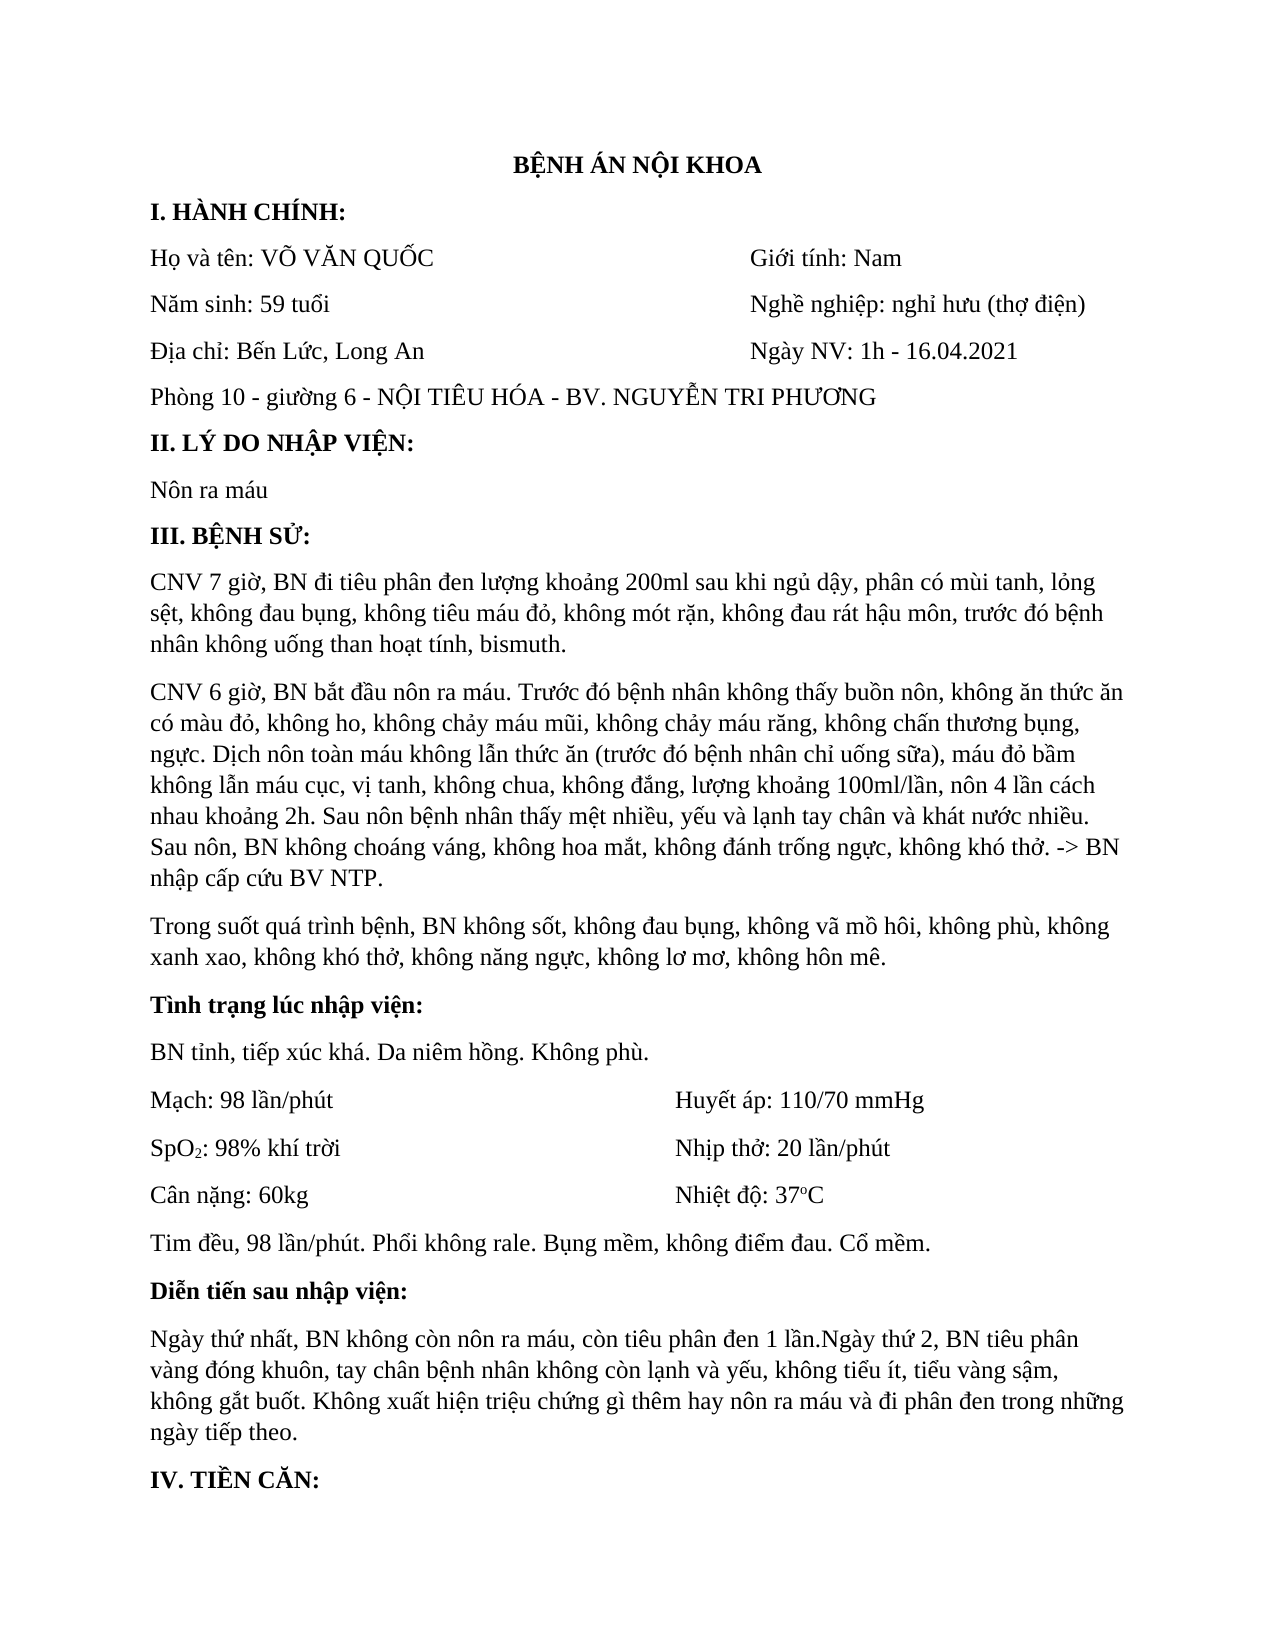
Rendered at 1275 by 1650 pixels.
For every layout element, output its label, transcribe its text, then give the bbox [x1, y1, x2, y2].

text I. HÀNH CHÍNH: [150, 196, 1125, 226]
text Ngày thứ nhất, BN không còn nôn ra máu, còn tiêu phân đen 1 lần.Ngày thứ 2, BN tiêu phân vàng đóng khuôn, tay chân bệnh nhân không còn lạnh và yếu, không tiểu ít, tiểu vàng sậm, không gắt buốt. Không xuất hiện triệu chứng gì thêm hay nôn ra máu và đi phân đen trong những ngày tiếp theo. [150, 1324, 1125, 1446]
text III. BỆNH SỬ: [150, 521, 1125, 551]
text Mạch: 98 lần/phút Huyết áp: 110/70 mmHg [150, 1085, 1125, 1114]
text Địa chỉ: Bến Lức, Long An Ngày NV: 1h - 16.04.2021 [150, 335, 1125, 365]
text Nôn ra máu [150, 474, 1125, 504]
text Phòng 10 - giường 6 - NỘI TIÊU HÓA - BV. NGUYỄN TRI PHƯƠNG [150, 382, 1125, 411]
text Năm sinh: 59 tuổi Nghề nghiệp: nghỉ hưu (thợ điện) [150, 289, 1125, 319]
text BỆNH ÁN NỘI KHOA [150, 150, 1125, 180]
text SpO2: 98% khí trời Nhịp thở: 20 lần/phút [150, 1133, 1125, 1162]
text II. LÝ DO NHẬP VIỆN: [150, 428, 1125, 458]
text IV. TIỀN CĂN: [150, 1464, 1125, 1494]
text Cân nặng: 60kg Nhiệt độ: 37oC [150, 1181, 1125, 1209]
text CNV 6 giờ, BN bắt đầu nôn ra máu. Trước đó bệnh nhân không thấy buồn nôn, không ăn thức ăn có màu đỏ, không ho, không chảy máu mũi, không chảy máu răng, không chấn thương bụng, ngực. Dịch nôn toàn máu không lẫn thức ăn (trước đó bệnh nhân chỉ uống sữa), máu đỏ bầm không lẫn máu cục, vị tanh, không chua, không đắng, lượng khoảng 100ml/lần, nôn 4 lần cách nhau khoảng 2h. Sau nôn bệnh nhân thấy mệt nhiều, yếu và lạnh tay chân và khát nước nhiều. Sau nôn, BN không choáng váng, không hoa mắt, không đánh trống ngực, không khó thở. -> BN nhập cấp cứu BV NTP. [150, 677, 1125, 892]
text Tim đều, 98 lần/phút. Phổi không rale. Bụng mềm, không điểm đau. Cổ mềm. [150, 1228, 1125, 1257]
text Họ và tên: VÕ VĂN QUỐC Giới tính: Nam [150, 243, 1125, 272]
text Diễn tiến sau nhập viện: [150, 1276, 1125, 1305]
text BN tỉnh, tiếp xúc khá. Da niêm hồng. Không phù. [150, 1037, 1125, 1066]
text CNV 7 giờ, BN đi tiêu phân đen lượng khoảng 200ml sau khi ngủ dậy, phân có mùi tanh, lỏng sệt, không đau bụng, không tiêu máu đỏ, không mót rặn, không đau rát hậu môn, trước đó bệnh nhân không uống than hoạt tính, bismuth. [150, 567, 1125, 658]
text Tình trạng lúc nhập viện: [150, 990, 1125, 1018]
text Trong suốt quá trình bệnh, BN không sốt, không đau bụng, không vã mồ hôi, không phù, không xanh xao, không khó thở, không năng ngực, không lơ mơ, không hôn mê. [150, 911, 1125, 971]
